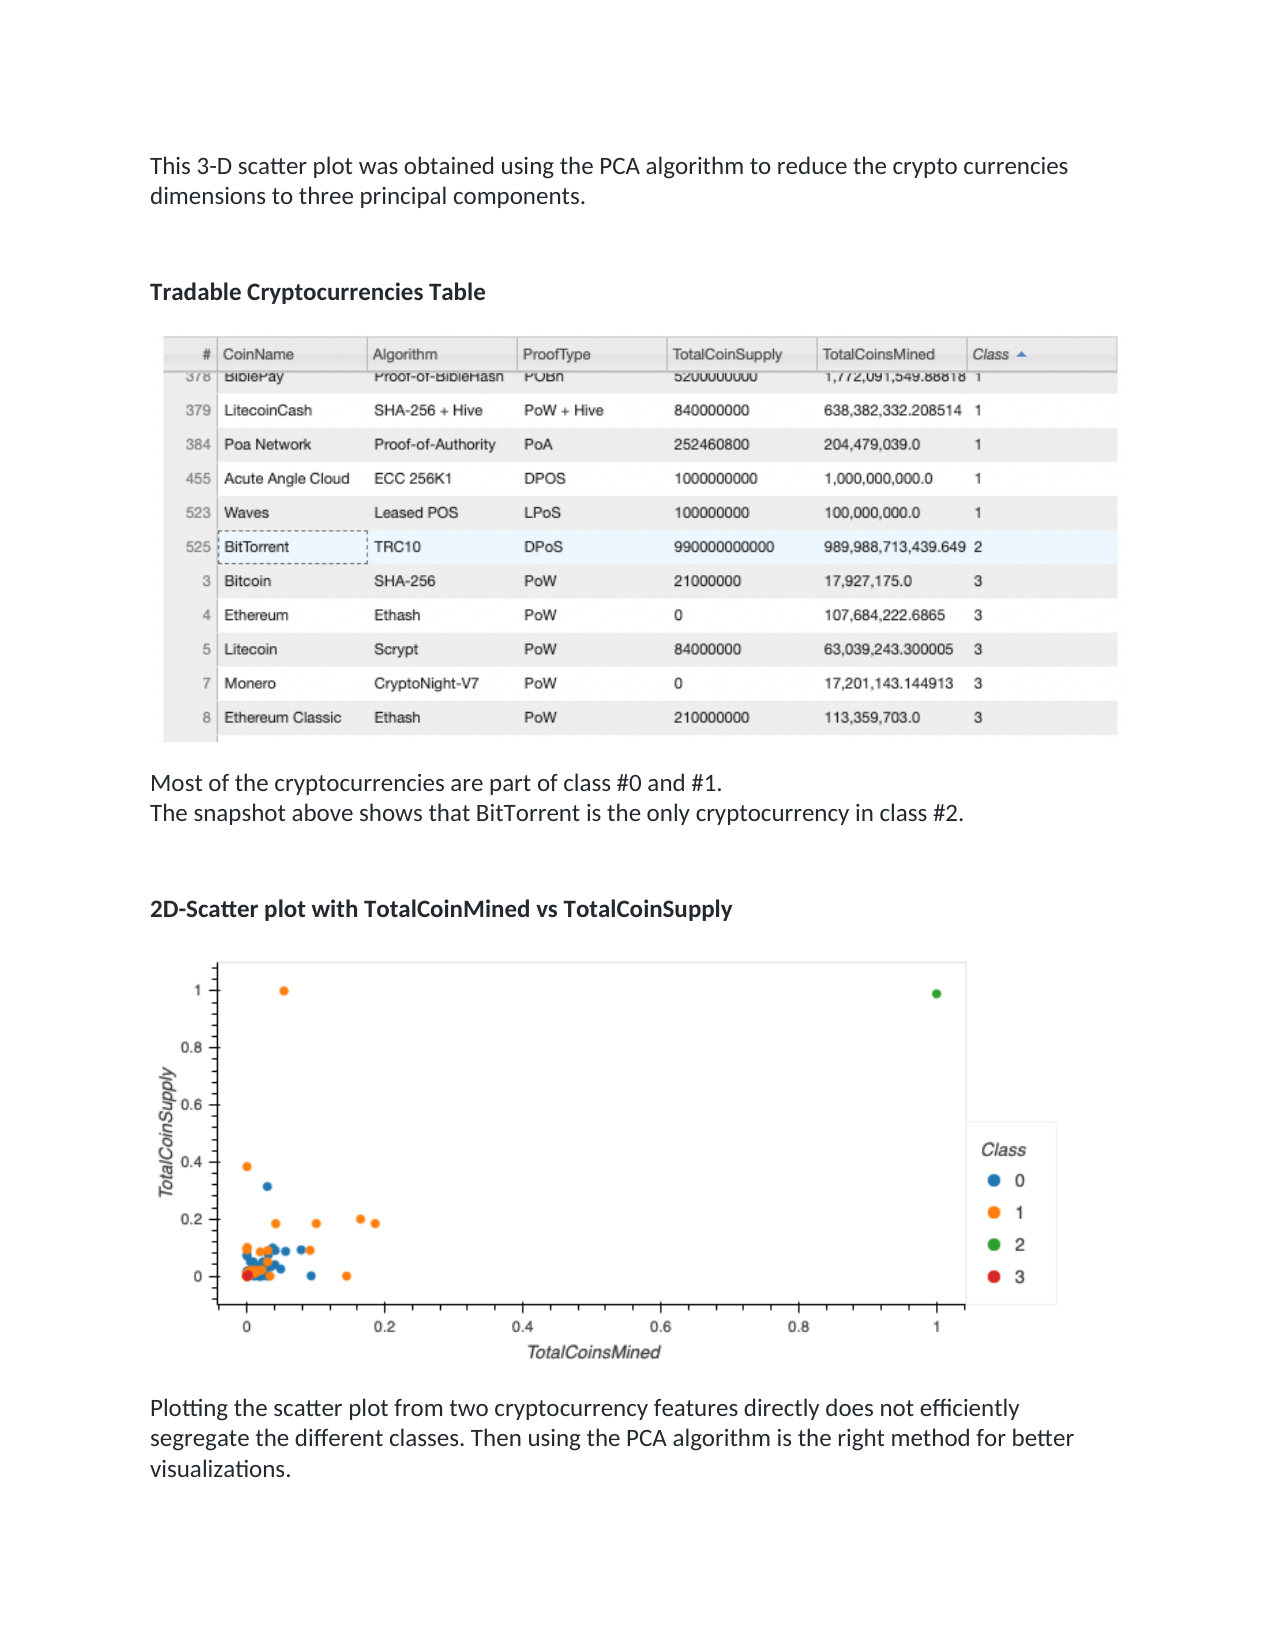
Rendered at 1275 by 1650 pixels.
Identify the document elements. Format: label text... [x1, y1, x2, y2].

text Most of the cryptocurrencies are part of class #0 and #1. The snapshot above shows that BitTorrent is the only cryptocurrency in class #2. [150, 767, 1125, 856]
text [150, 1392, 1125, 1483]
text 2D-Scatter plot with TotalCoinMined vs TotalCoinSupply [150, 893, 1125, 924]
picture [150, 332, 1125, 742]
picture [150, 949, 1125, 1367]
text This 3-D scatter plot was obtained using the PCA algorithm to reduce the crypto currencies dimensions to three principal components. [150, 150, 1125, 239]
text Tradable Cryptocurrencies Table [150, 277, 1125, 307]
